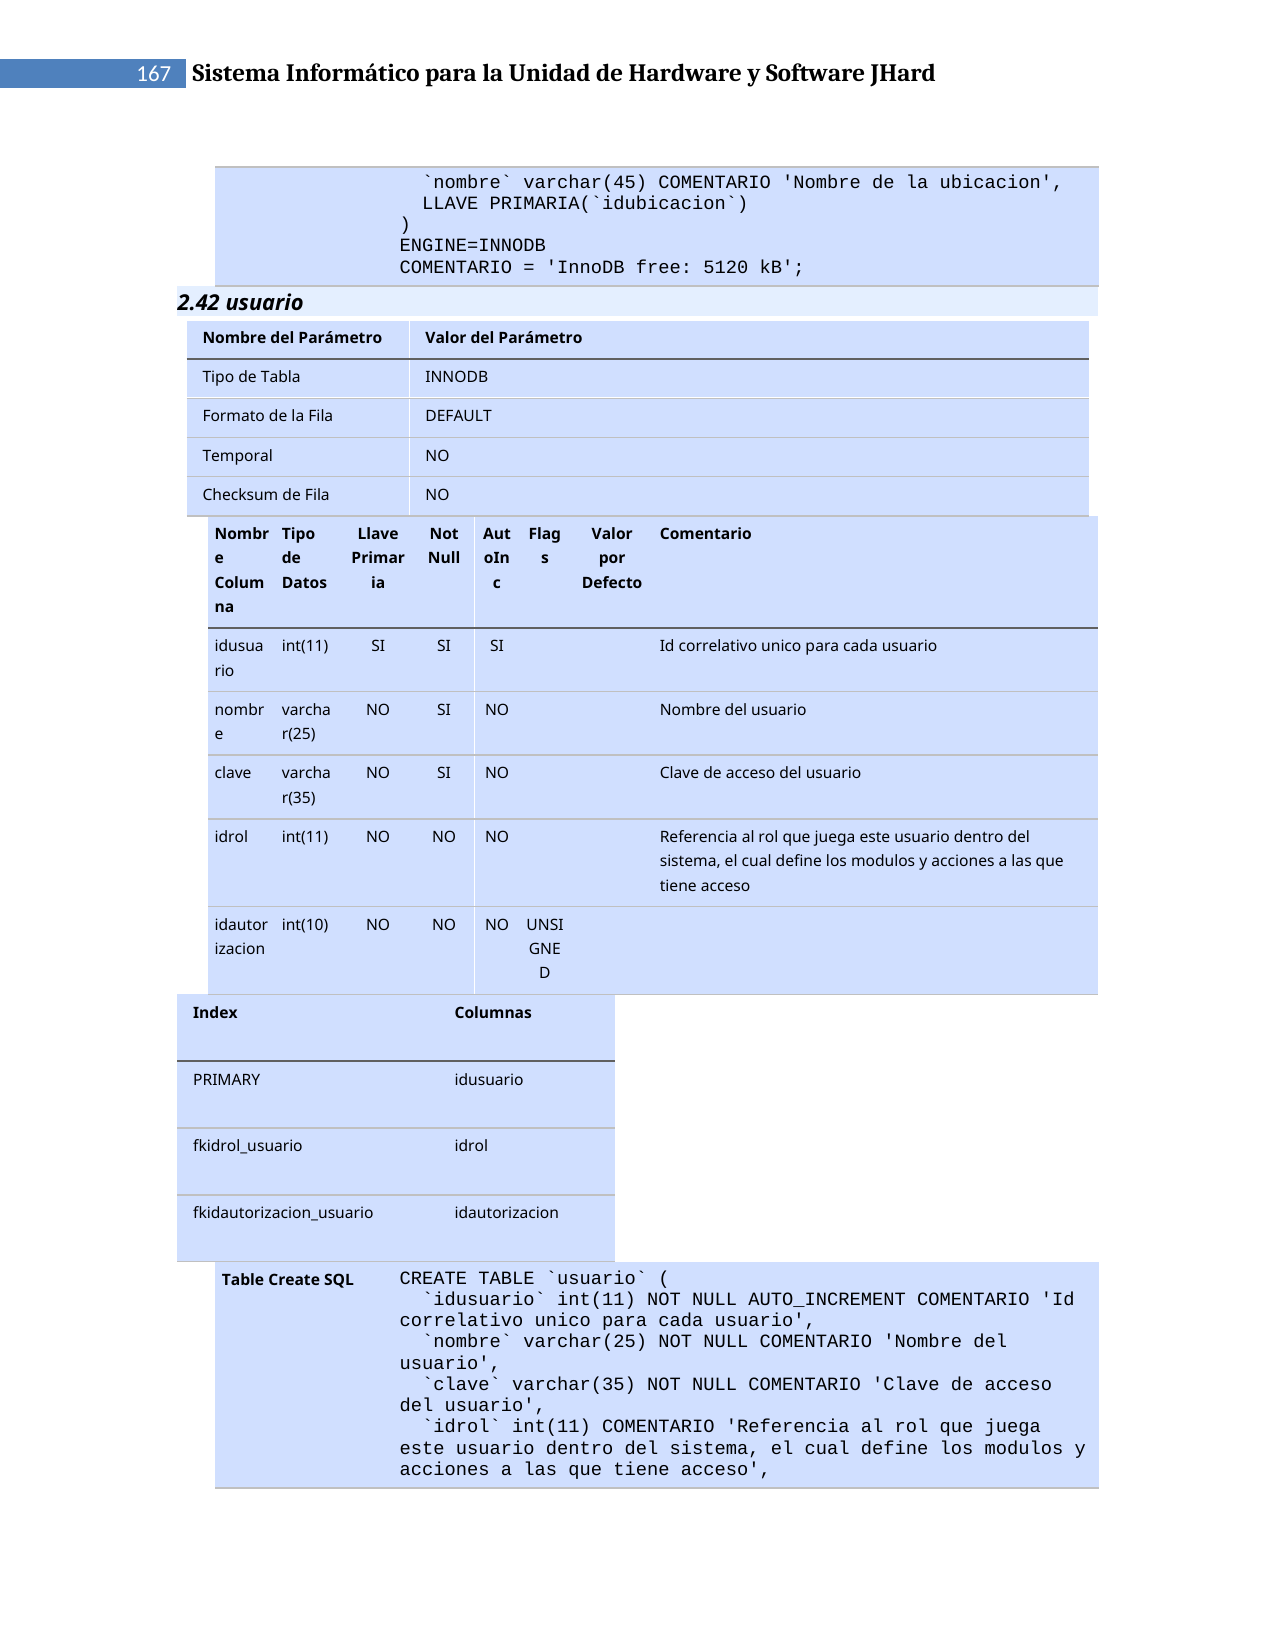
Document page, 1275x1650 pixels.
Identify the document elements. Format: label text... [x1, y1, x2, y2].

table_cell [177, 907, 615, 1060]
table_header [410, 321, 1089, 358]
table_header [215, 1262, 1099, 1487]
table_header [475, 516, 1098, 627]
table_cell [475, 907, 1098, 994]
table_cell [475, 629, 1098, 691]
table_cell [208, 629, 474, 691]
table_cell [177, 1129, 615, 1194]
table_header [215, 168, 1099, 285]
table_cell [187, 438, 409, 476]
text 2.42 usuario [177, 286, 1098, 316]
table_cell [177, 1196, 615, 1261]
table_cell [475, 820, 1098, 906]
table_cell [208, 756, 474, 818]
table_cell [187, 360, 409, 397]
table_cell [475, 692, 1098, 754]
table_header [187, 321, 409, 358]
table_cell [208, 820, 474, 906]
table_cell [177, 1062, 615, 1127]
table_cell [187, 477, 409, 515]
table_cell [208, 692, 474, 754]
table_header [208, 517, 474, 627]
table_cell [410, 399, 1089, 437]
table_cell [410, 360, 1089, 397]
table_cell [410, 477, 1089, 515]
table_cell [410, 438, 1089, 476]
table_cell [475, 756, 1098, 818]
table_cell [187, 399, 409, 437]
